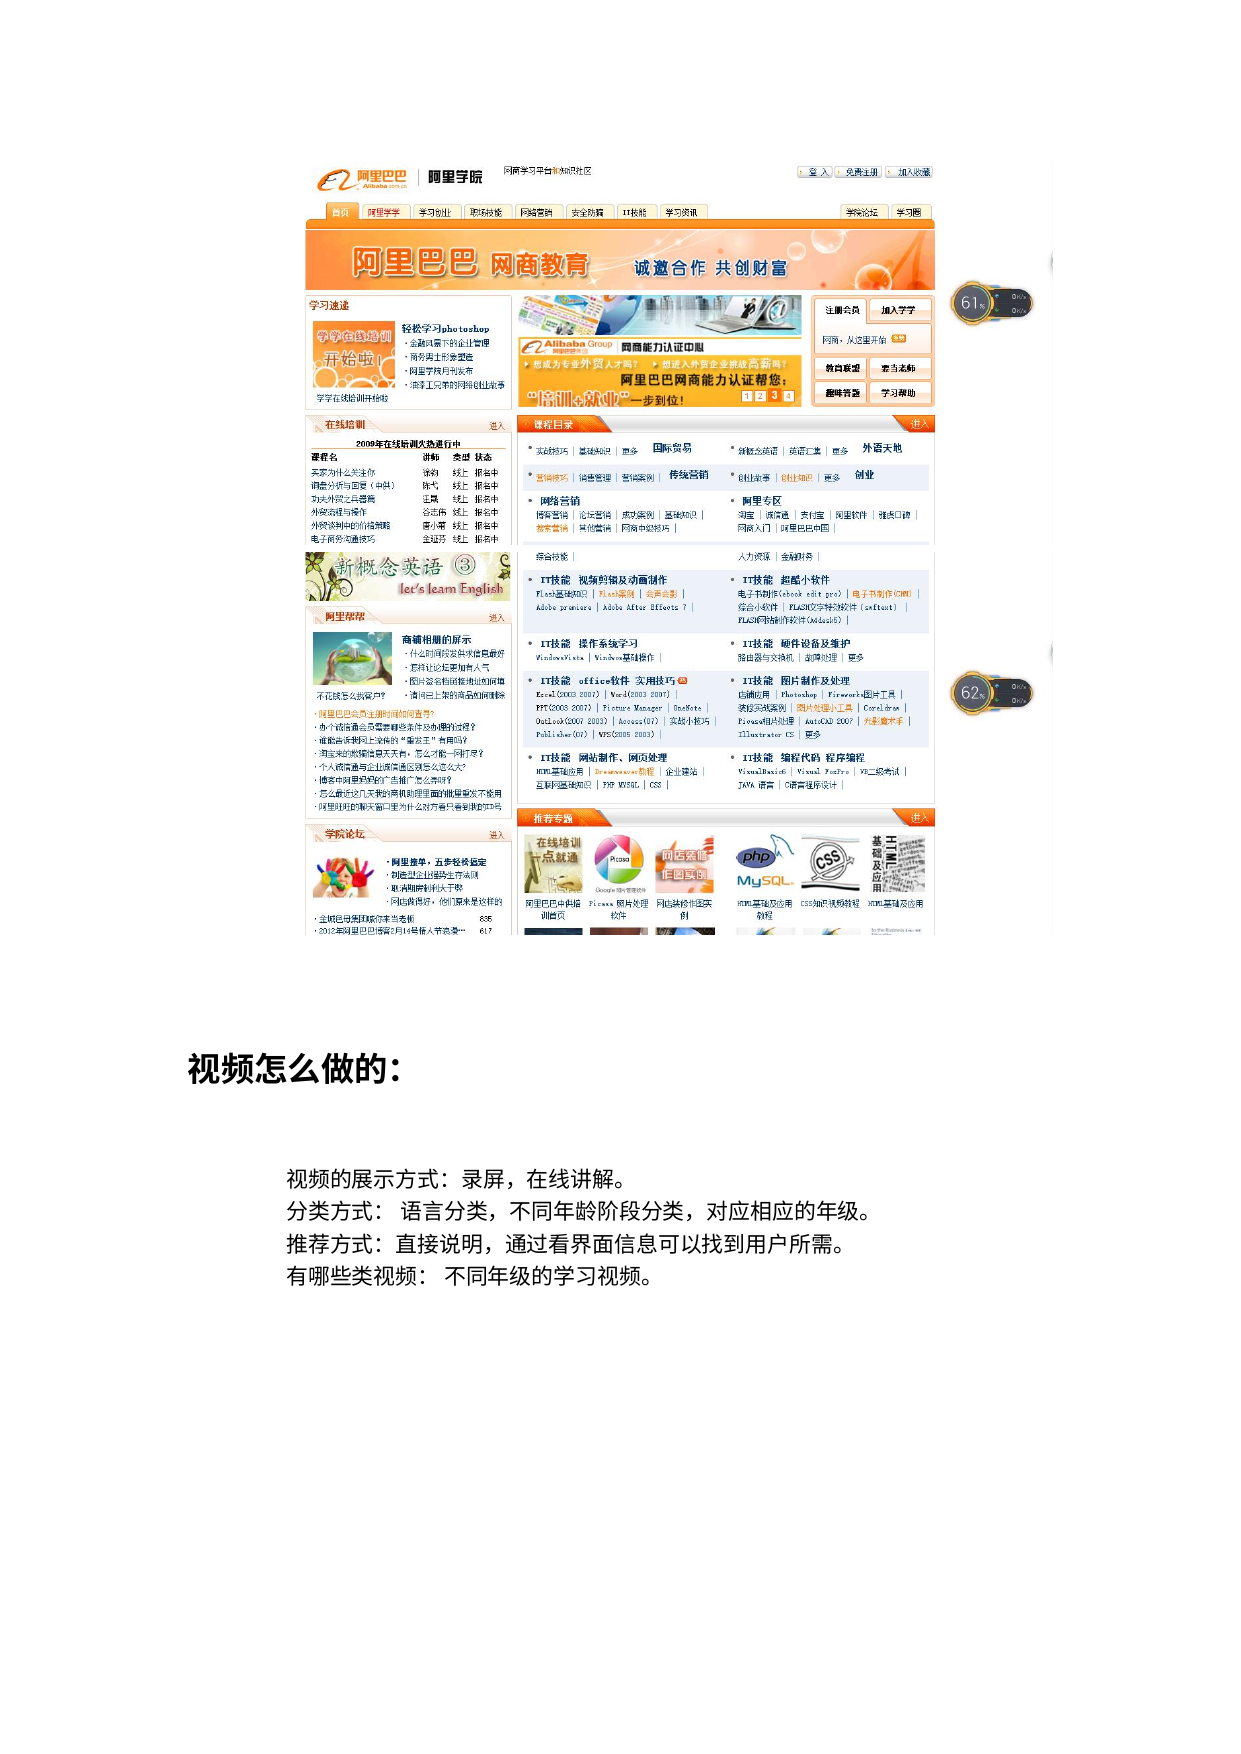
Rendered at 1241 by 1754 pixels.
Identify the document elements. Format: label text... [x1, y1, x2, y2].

text 有哪些类视频： 不同年级的学习视频。 [187, 1259, 1053, 1291]
text 推荐方式：直接说明，通过看界面信息可以找到用户所需。 [187, 1226, 1053, 1259]
subtitle 视频怎么做的： [187, 1034, 1053, 1099]
text 视频的展示方式：录屏，在线讲解。 [187, 1161, 1053, 1194]
text 分类方式： 语言分类，不同年龄阶段分类，对应相应的年级。 [187, 1194, 1053, 1226]
picture [187, 162, 1053, 545]
picture [187, 552, 1053, 935]
